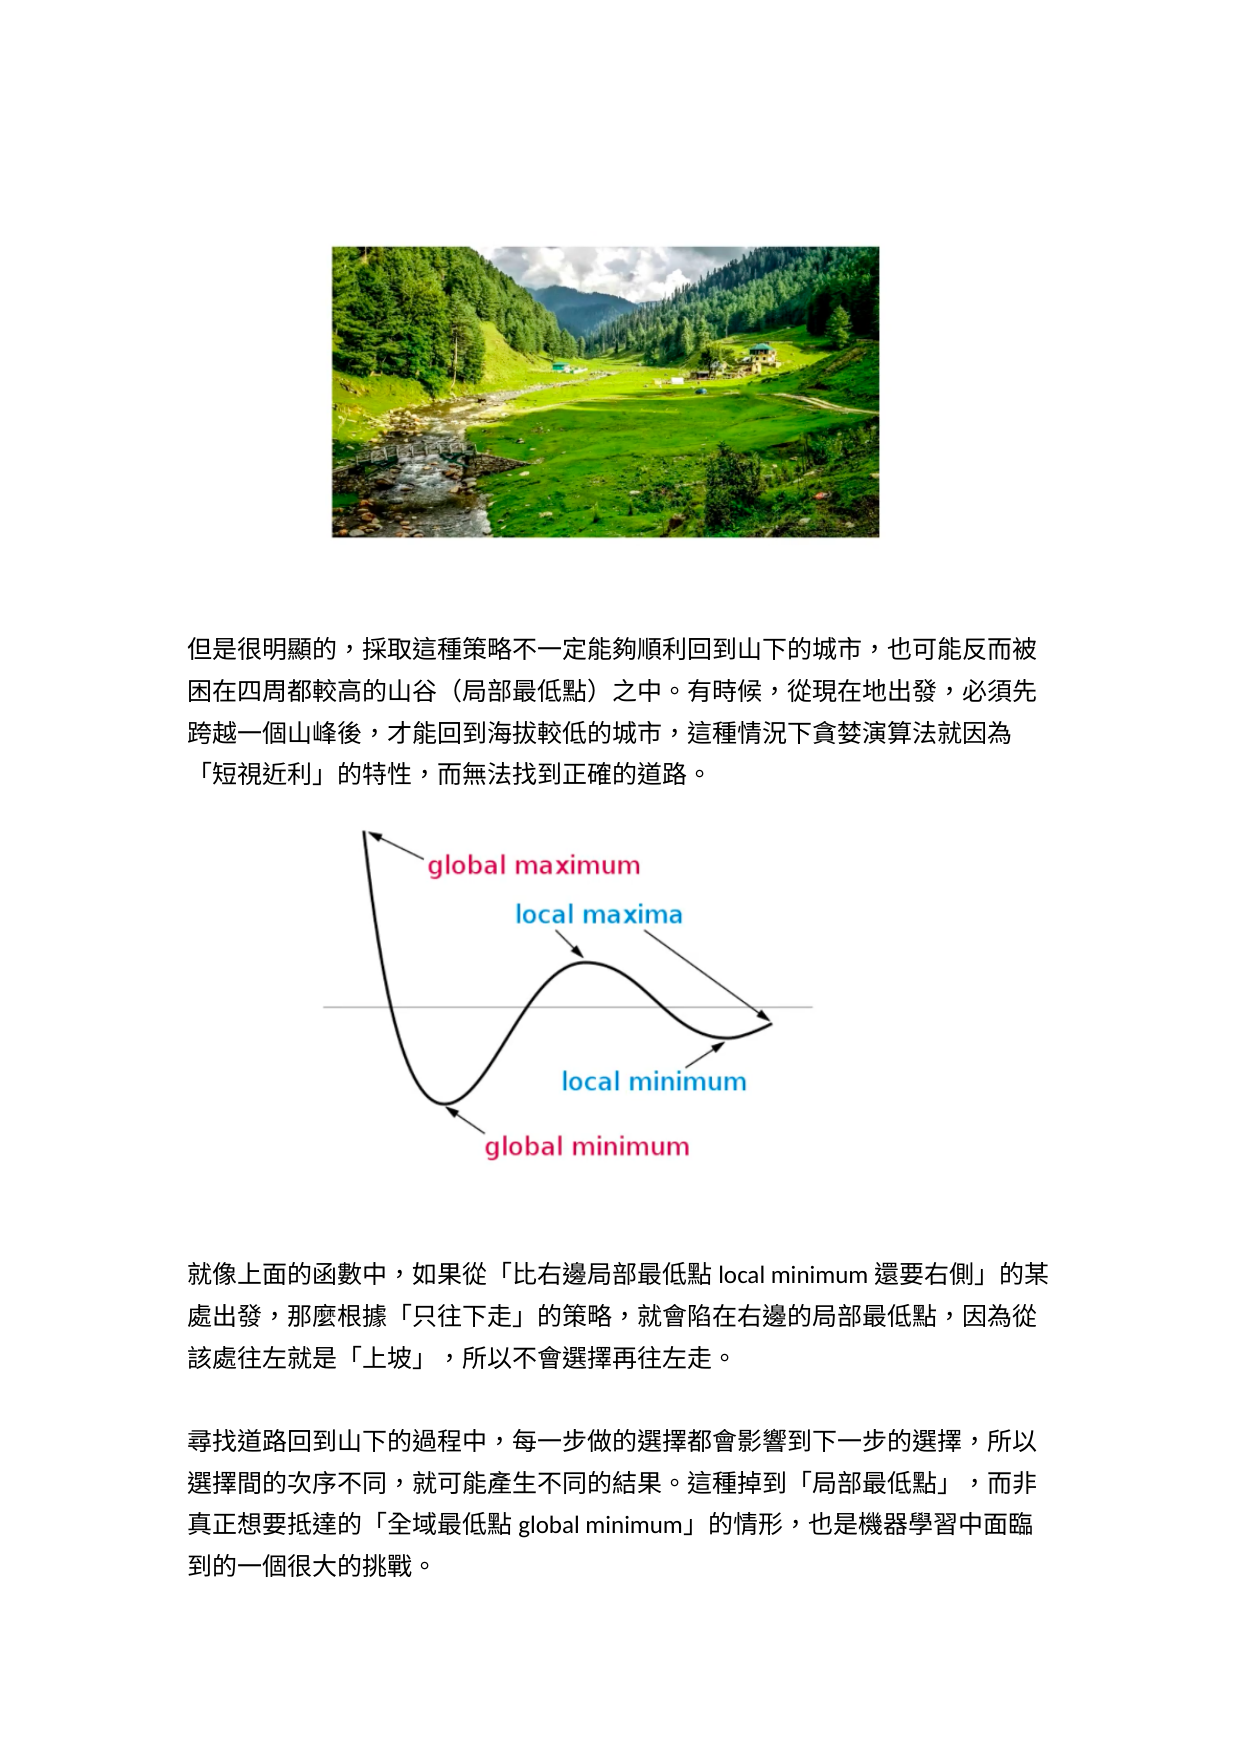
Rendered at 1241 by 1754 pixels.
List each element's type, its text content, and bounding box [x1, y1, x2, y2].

text 尋找道路回到山下的過程中，每一步做的選擇都會影響到下一步的選擇，所以選擇間的次序不同，就可能產生不同的結果。這種掉到「局部最低點」，而非真正想要抵達的「全域最低點 global minimum」的情形，也是機器學習中面臨到的一個很大的挑戰。 [187, 1419, 1053, 1585]
text 但是很明顯的，採取這種策略不一定能夠順利回到山下的城市，也可能反而被困在四周都較高的山谷（局部最低點）之中。有時候，從現在地出發，必須先跨越一個山峰後，才能回到海拔較低的城市，這種情況下貪婪演算法就因為「短視近利」的特性，而無法找到正確的道路。 [187, 627, 1053, 794]
picture [318, 230, 893, 549]
picture [298, 817, 871, 1194]
text 就像上面的函數中，如果從「比右邊局部最低點 local minimum 還要右側」的某處出發，那麼根據「只往下走」的策略，就會陷在右邊的局部最低點，因為從該處往左就是「上坡」，所以不會選擇再往左走。 [187, 1252, 1053, 1377]
